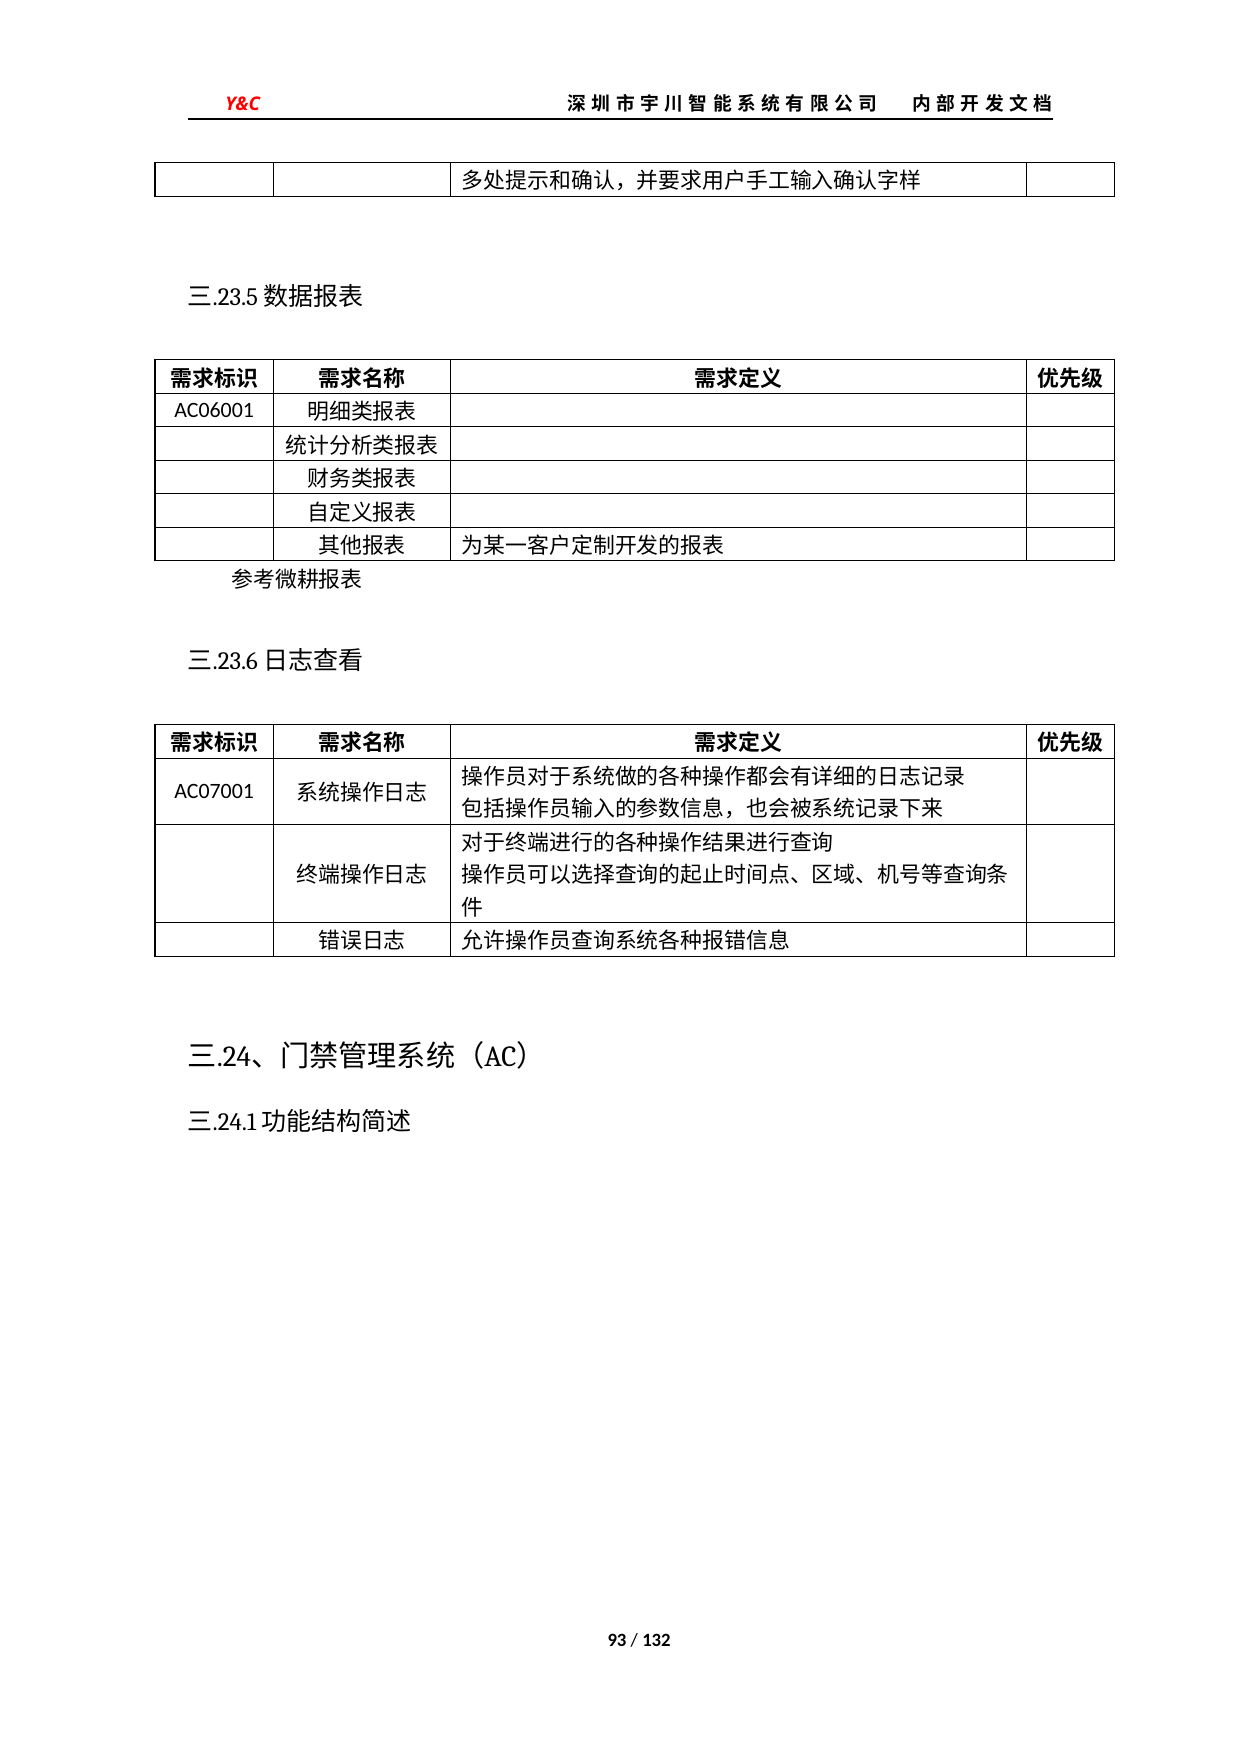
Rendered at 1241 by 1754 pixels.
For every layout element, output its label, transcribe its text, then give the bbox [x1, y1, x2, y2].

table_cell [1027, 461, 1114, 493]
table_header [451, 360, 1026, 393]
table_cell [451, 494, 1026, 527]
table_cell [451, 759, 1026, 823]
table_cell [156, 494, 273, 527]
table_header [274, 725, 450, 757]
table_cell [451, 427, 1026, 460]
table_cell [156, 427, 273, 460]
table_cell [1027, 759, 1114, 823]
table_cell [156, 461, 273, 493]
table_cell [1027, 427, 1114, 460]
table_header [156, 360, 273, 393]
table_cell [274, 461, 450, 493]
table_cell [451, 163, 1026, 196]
subtitle 门禁管理系统（AC） [187, 1022, 1053, 1087]
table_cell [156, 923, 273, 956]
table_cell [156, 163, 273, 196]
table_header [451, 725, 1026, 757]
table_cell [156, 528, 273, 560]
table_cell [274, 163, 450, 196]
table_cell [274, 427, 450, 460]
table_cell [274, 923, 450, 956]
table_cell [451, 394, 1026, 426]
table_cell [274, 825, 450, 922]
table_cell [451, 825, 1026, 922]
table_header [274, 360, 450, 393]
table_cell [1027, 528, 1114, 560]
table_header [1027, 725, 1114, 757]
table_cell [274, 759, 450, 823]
text 参考微耕报表 [187, 561, 1053, 594]
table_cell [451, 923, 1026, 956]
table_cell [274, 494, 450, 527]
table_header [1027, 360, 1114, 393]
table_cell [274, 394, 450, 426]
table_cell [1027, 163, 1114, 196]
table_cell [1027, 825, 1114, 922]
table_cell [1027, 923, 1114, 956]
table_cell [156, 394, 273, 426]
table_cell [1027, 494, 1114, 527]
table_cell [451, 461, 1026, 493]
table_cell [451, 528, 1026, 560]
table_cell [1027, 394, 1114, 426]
subtitle 数据报表 [187, 262, 1053, 327]
subtitle 日志查看 [187, 626, 1053, 691]
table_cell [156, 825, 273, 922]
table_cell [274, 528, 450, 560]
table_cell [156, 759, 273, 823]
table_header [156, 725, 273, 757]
subtitle 功能结构简述 [187, 1087, 1053, 1152]
